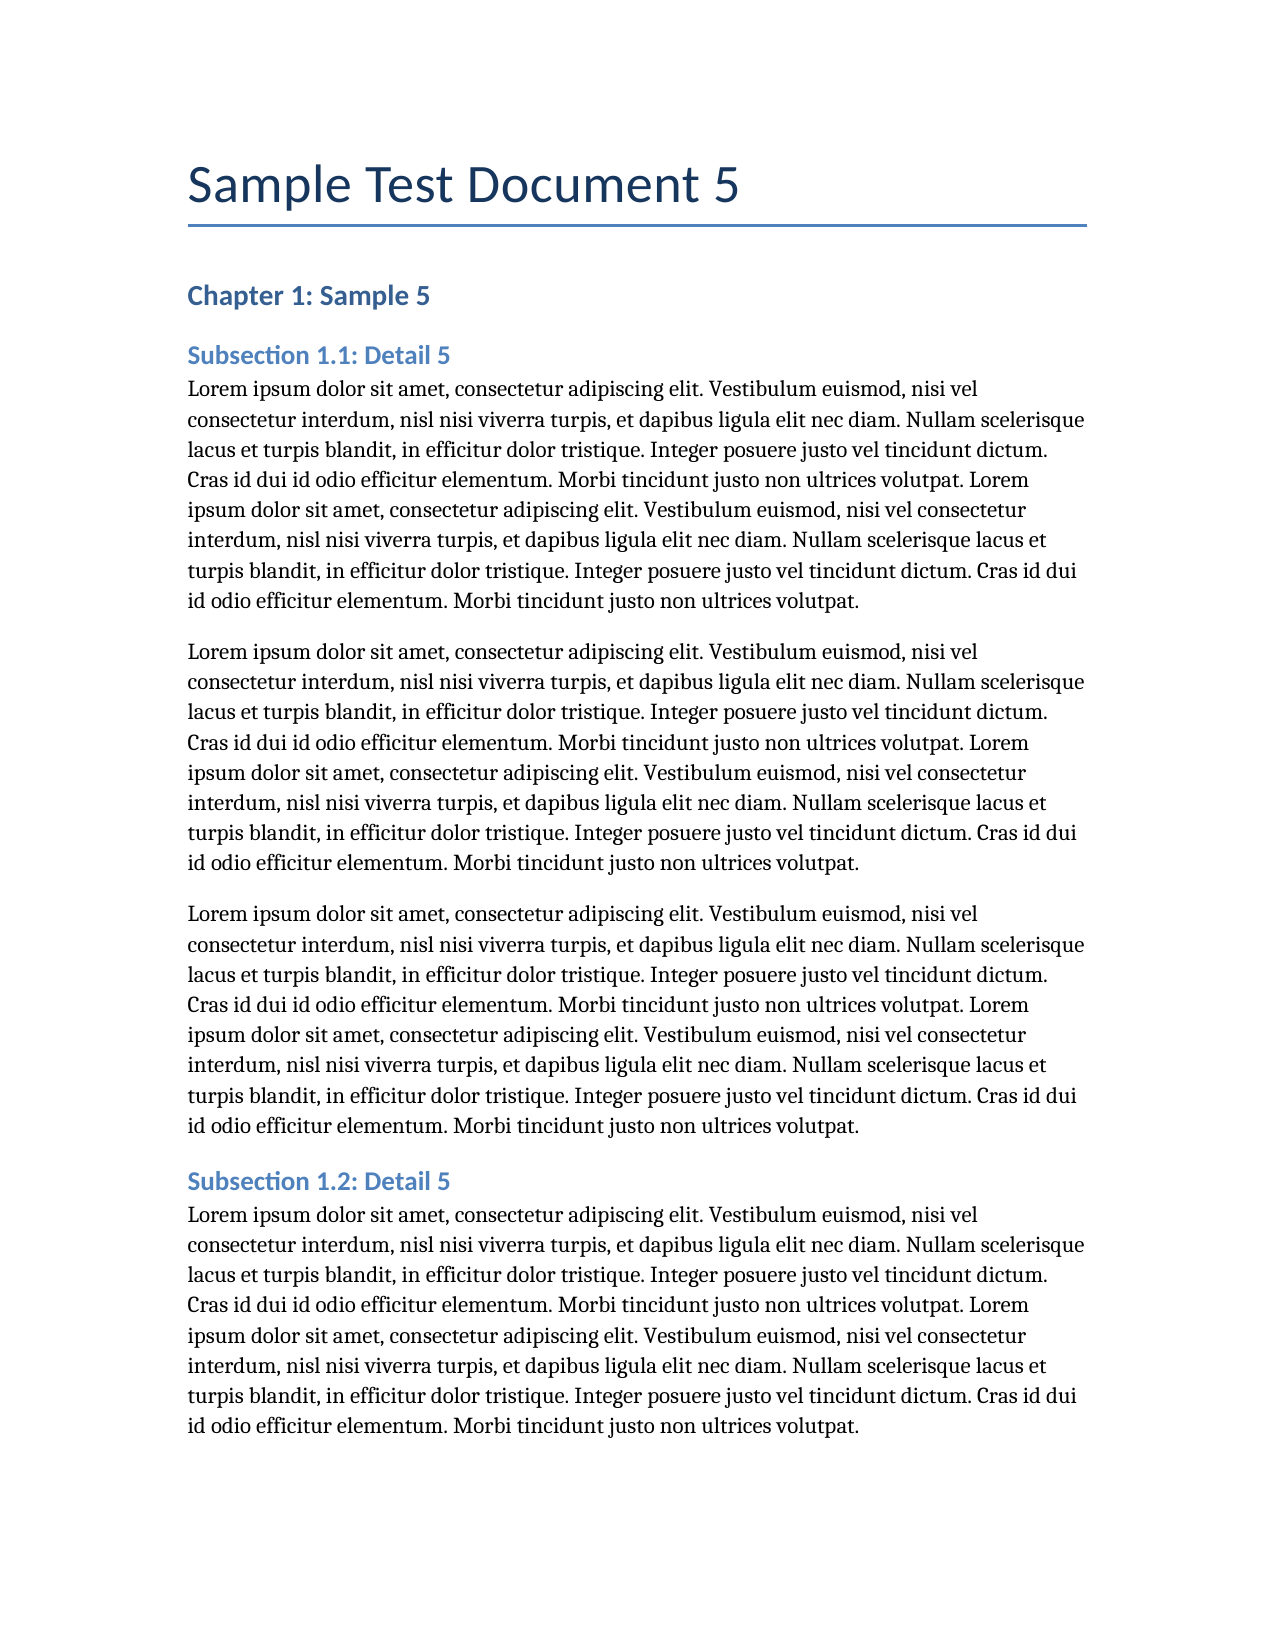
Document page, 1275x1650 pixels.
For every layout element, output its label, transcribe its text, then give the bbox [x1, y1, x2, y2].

subtitle Subsection 1.1: Detail 5 [187, 338, 1087, 371]
subtitle Chapter 1: Sample 5 [187, 277, 1087, 312]
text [187, 1202, 1087, 1439]
title Sample Test Document 5 [187, 150, 1087, 227]
subtitle Subsection 1.2: Detail 5 [187, 1164, 1087, 1197]
